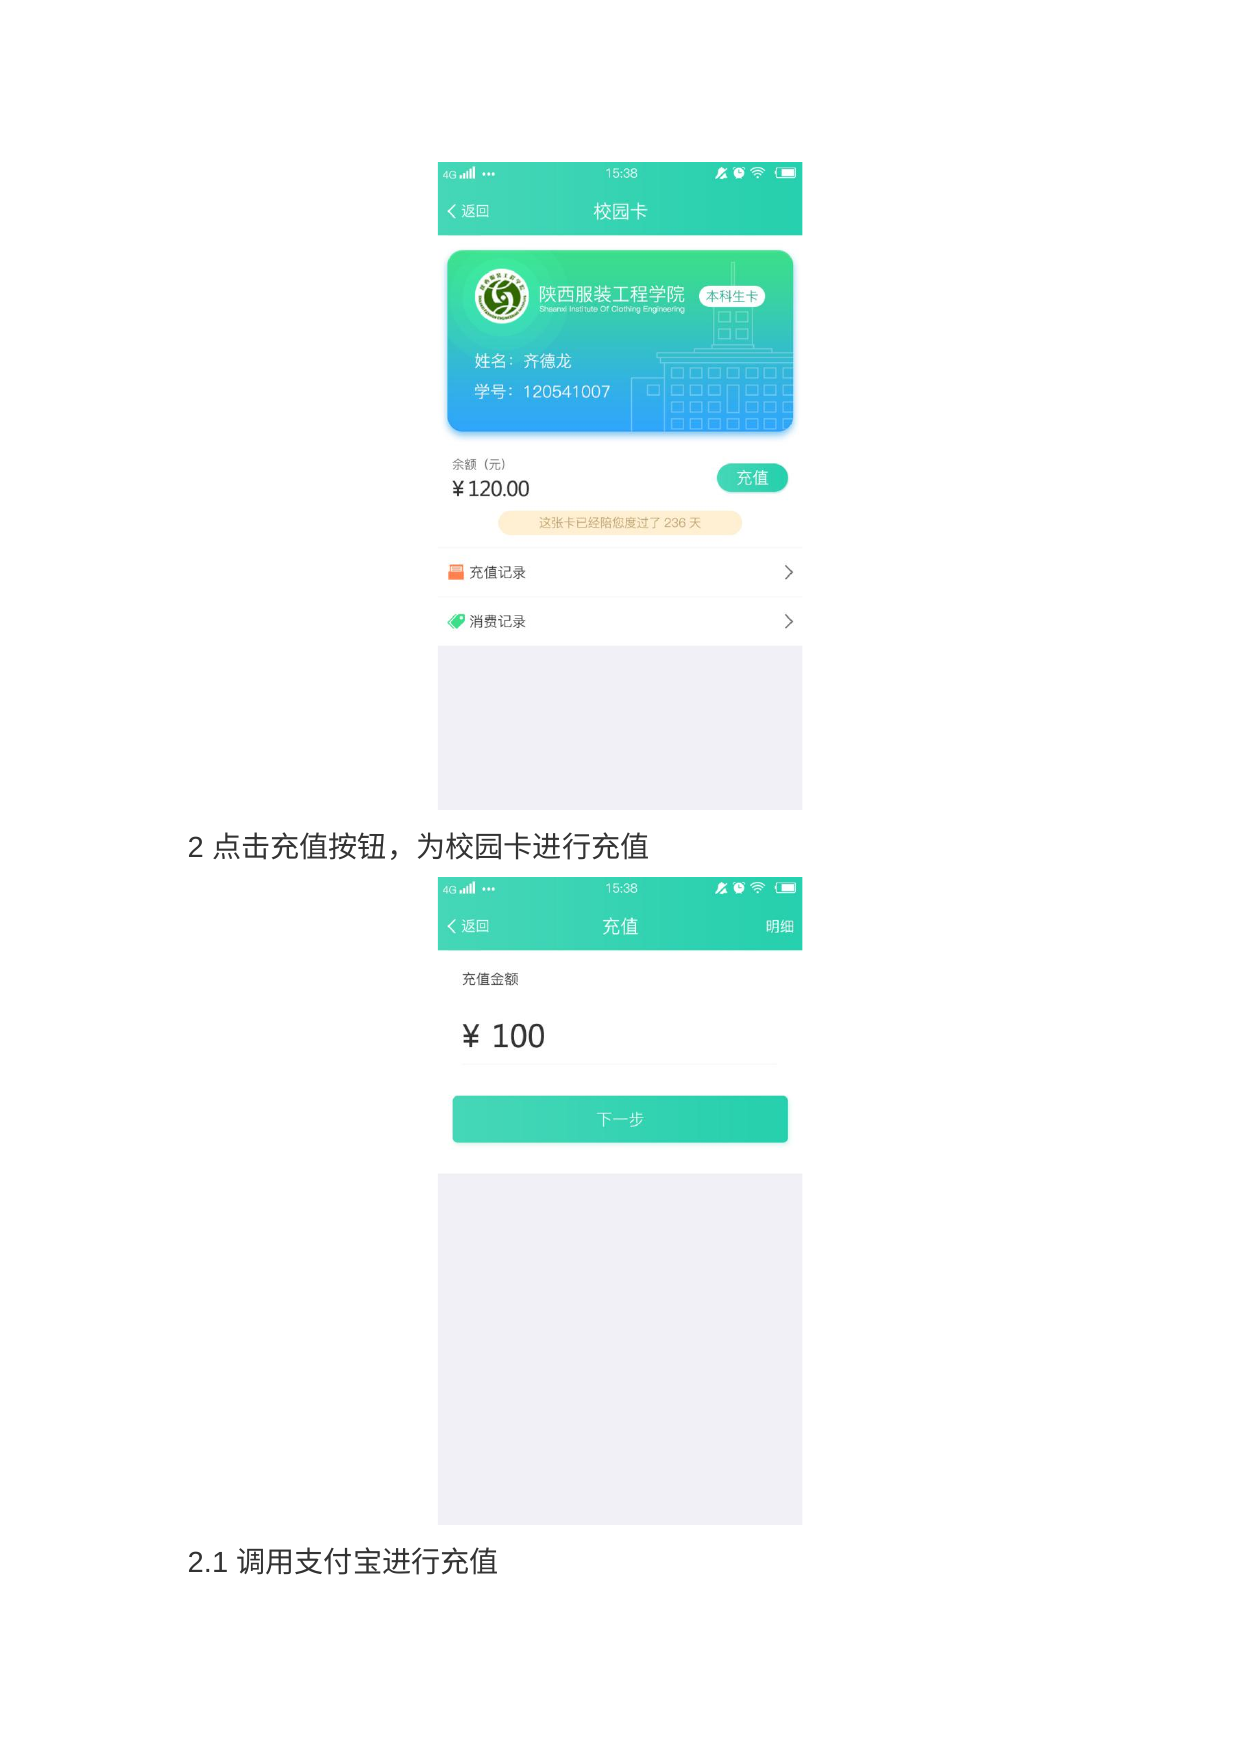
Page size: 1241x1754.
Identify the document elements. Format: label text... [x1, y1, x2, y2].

text 2.1 调用支付宝进行充值 [187, 1527, 1053, 1592]
text 2 点击充值按钮，为校园卡进行充值 [187, 812, 1053, 877]
picture [437, 162, 803, 810]
picture [437, 877, 803, 1525]
